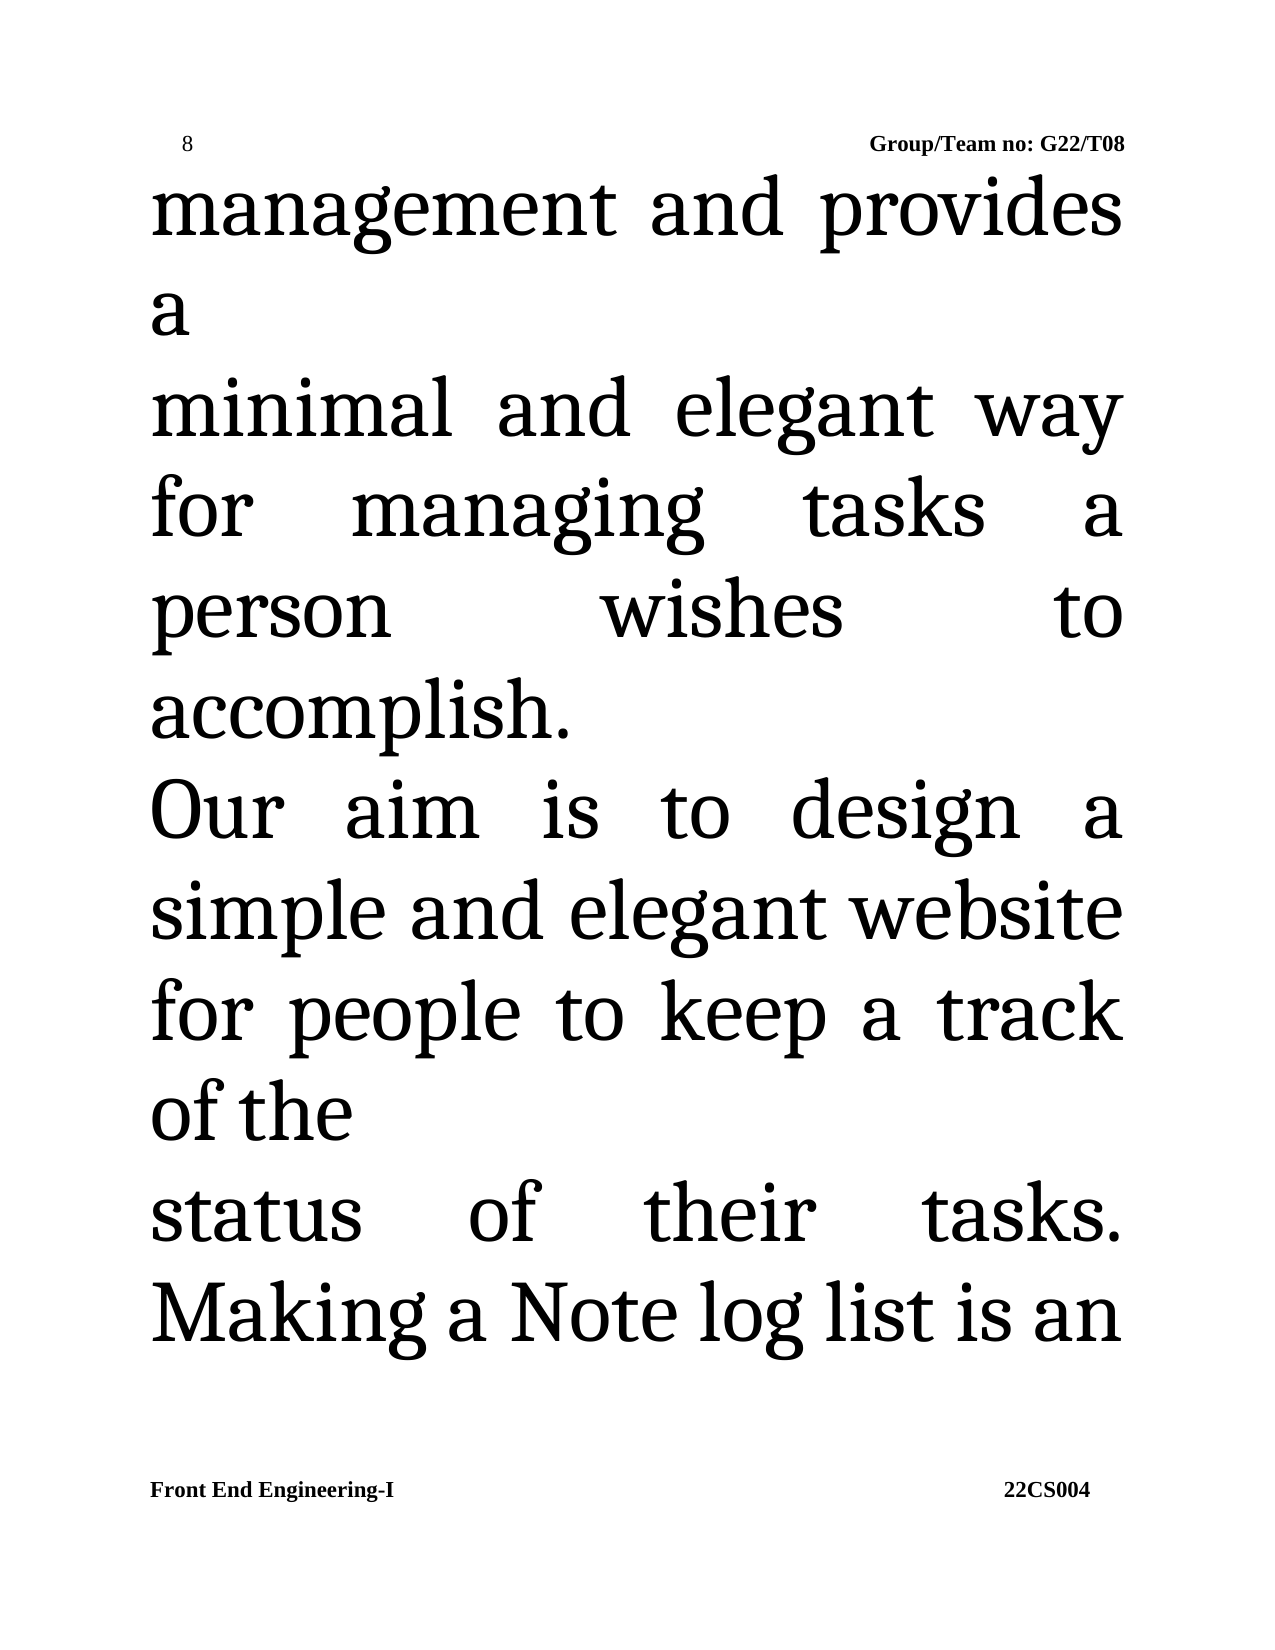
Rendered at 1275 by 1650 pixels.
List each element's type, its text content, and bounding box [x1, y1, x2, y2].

text minimal and elegant way for managing tasks a person wishes to accomplish. [150, 357, 1125, 760]
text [150, 156, 1125, 357]
text Our aim is to design a simple and elegant website for people to keep a track of the [150, 760, 1125, 1162]
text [150, 1162, 1125, 1364]
